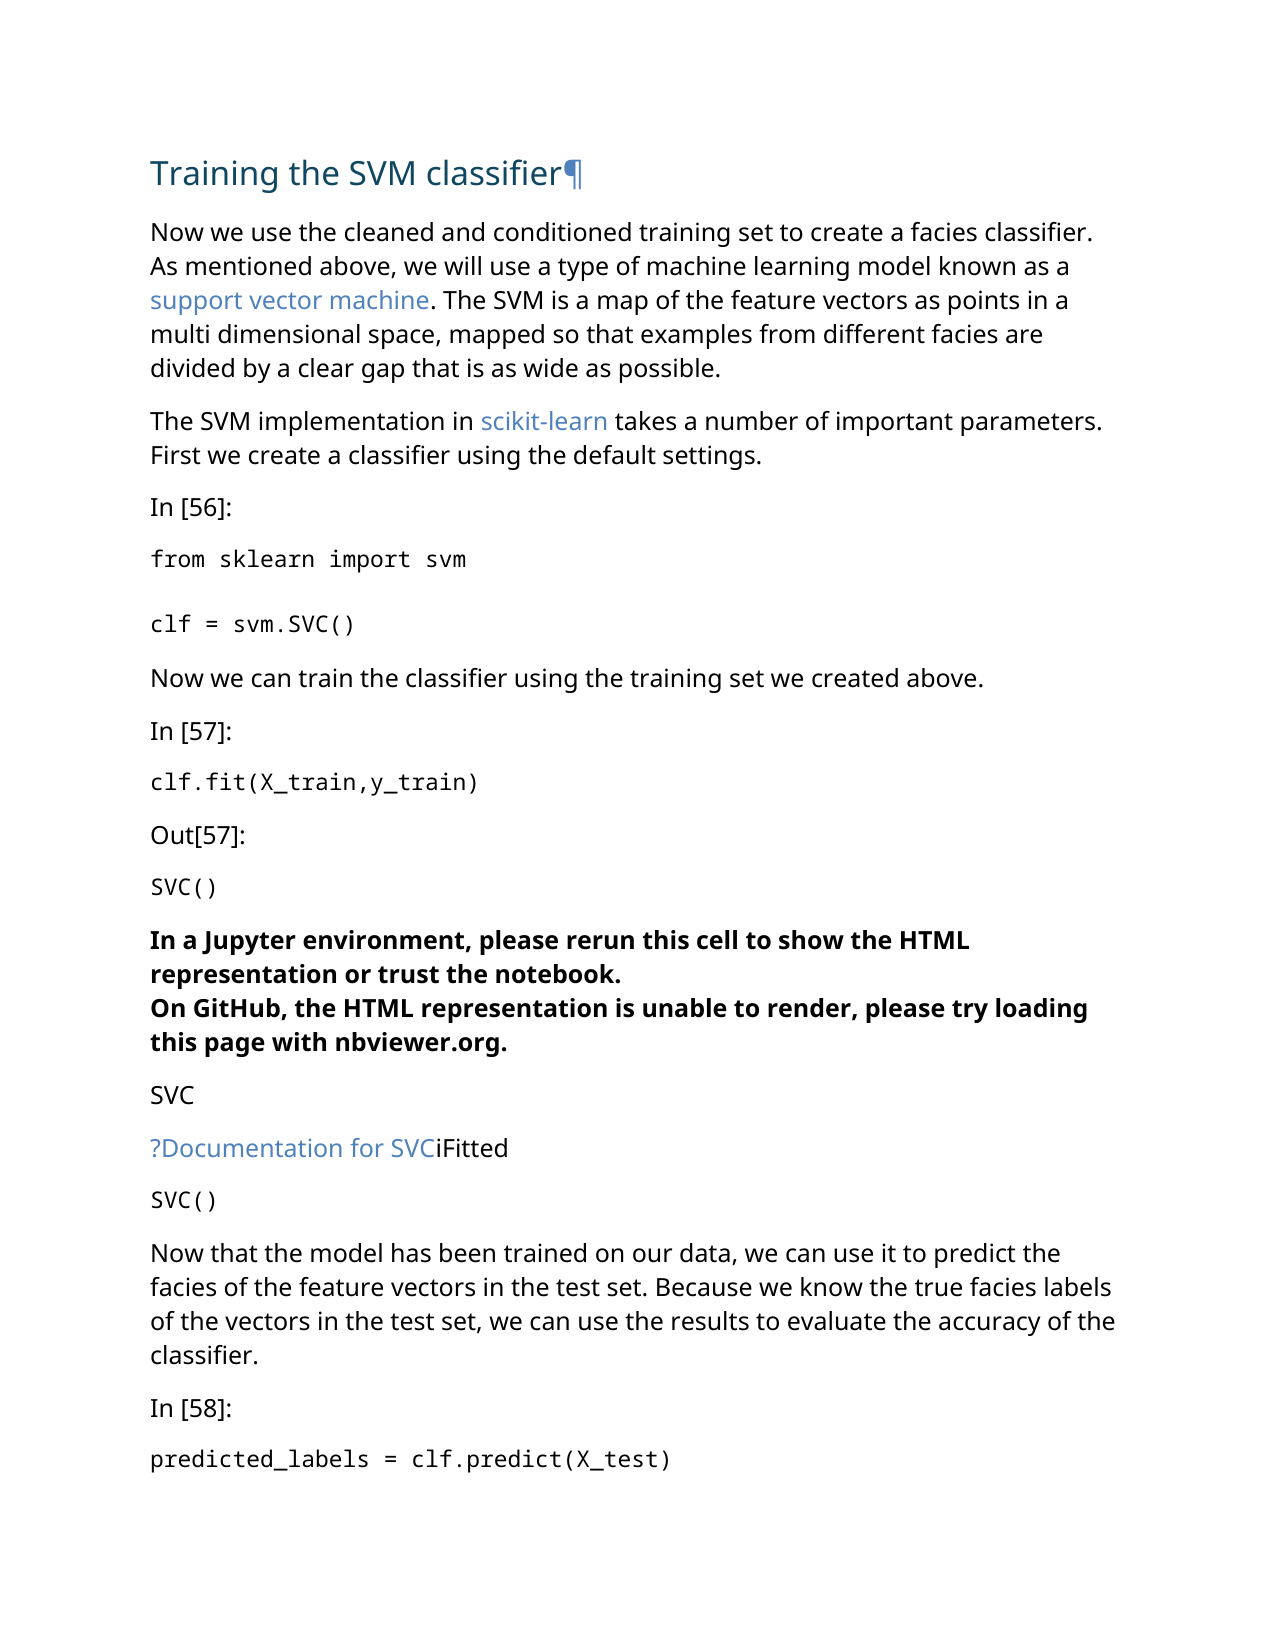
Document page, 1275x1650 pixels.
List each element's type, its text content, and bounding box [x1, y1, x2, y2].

text predicted_labels = clf.predict(X_test) [150, 1443, 1125, 1475]
text In [58]: [150, 1391, 1125, 1425]
text In a Jupyter environment, please rerun this cell to show the HTML representation or trust the notebook. On GitHub, the HTML representation is unable to render, please try loading this page with nbviewer.org. [150, 923, 1125, 1059]
text Now we can train the classifier using the training set we created above. [150, 660, 1125, 694]
subtitle Training the SVM classifier¶ [150, 150, 1125, 195]
text from sklearn import svm clf = svm.SVC() [150, 543, 1125, 639]
text Now that the model has been trained on our data, we can use it to predict the facies of the feature vectors in the test set. Because we know the true facies labels of the vectors in the test set, we can use the results to evaluate the accuracy of the classifier. [150, 1236, 1125, 1372]
text The SVM implementation in scikit-learn takes a number of important parameters. First we create a classifier using the default settings. [150, 403, 1125, 471]
text Now we use the cleaned and conditioned training set to create a facies classifier. As mentioned above, we will use a type of machine learning model known as a support vector machine. The SVM is a map of the feature vectors as points in a multi dimensional space, mapped so that examples from different facies are divided by a clear gap that is as wide as possible. [150, 214, 1125, 384]
text SVC() [150, 871, 1125, 902]
text ?Documentation for SVCiFitted [150, 1131, 1125, 1165]
text In [56]: [150, 490, 1125, 524]
text In [57]: [150, 713, 1125, 747]
text clf.fit(X_train,y_train) [150, 766, 1125, 797]
text SVC [150, 1078, 1125, 1112]
text SVC() [150, 1183, 1125, 1215]
text Out[57]: [150, 818, 1125, 852]
